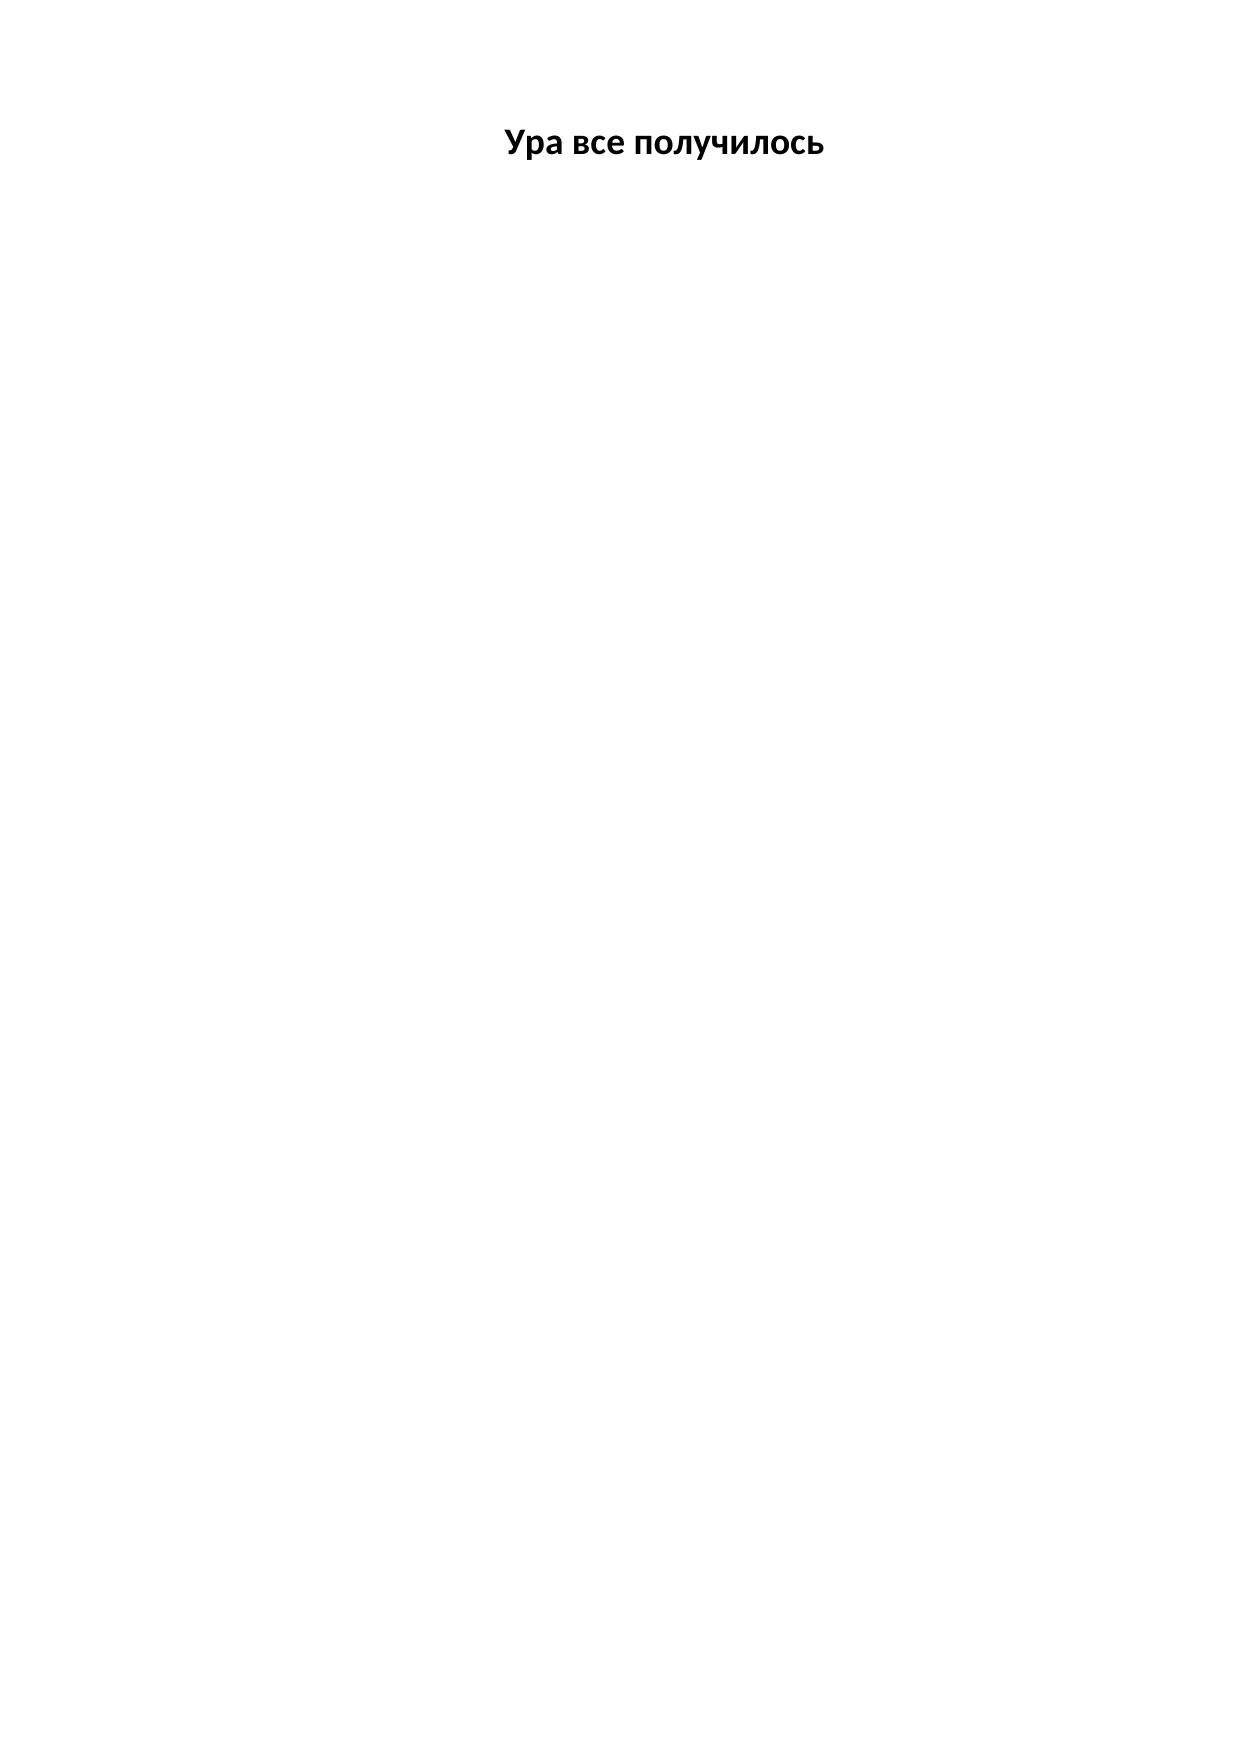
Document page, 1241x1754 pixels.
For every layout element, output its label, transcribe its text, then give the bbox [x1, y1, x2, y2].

text Ура все получилось [177, 118, 1152, 164]
